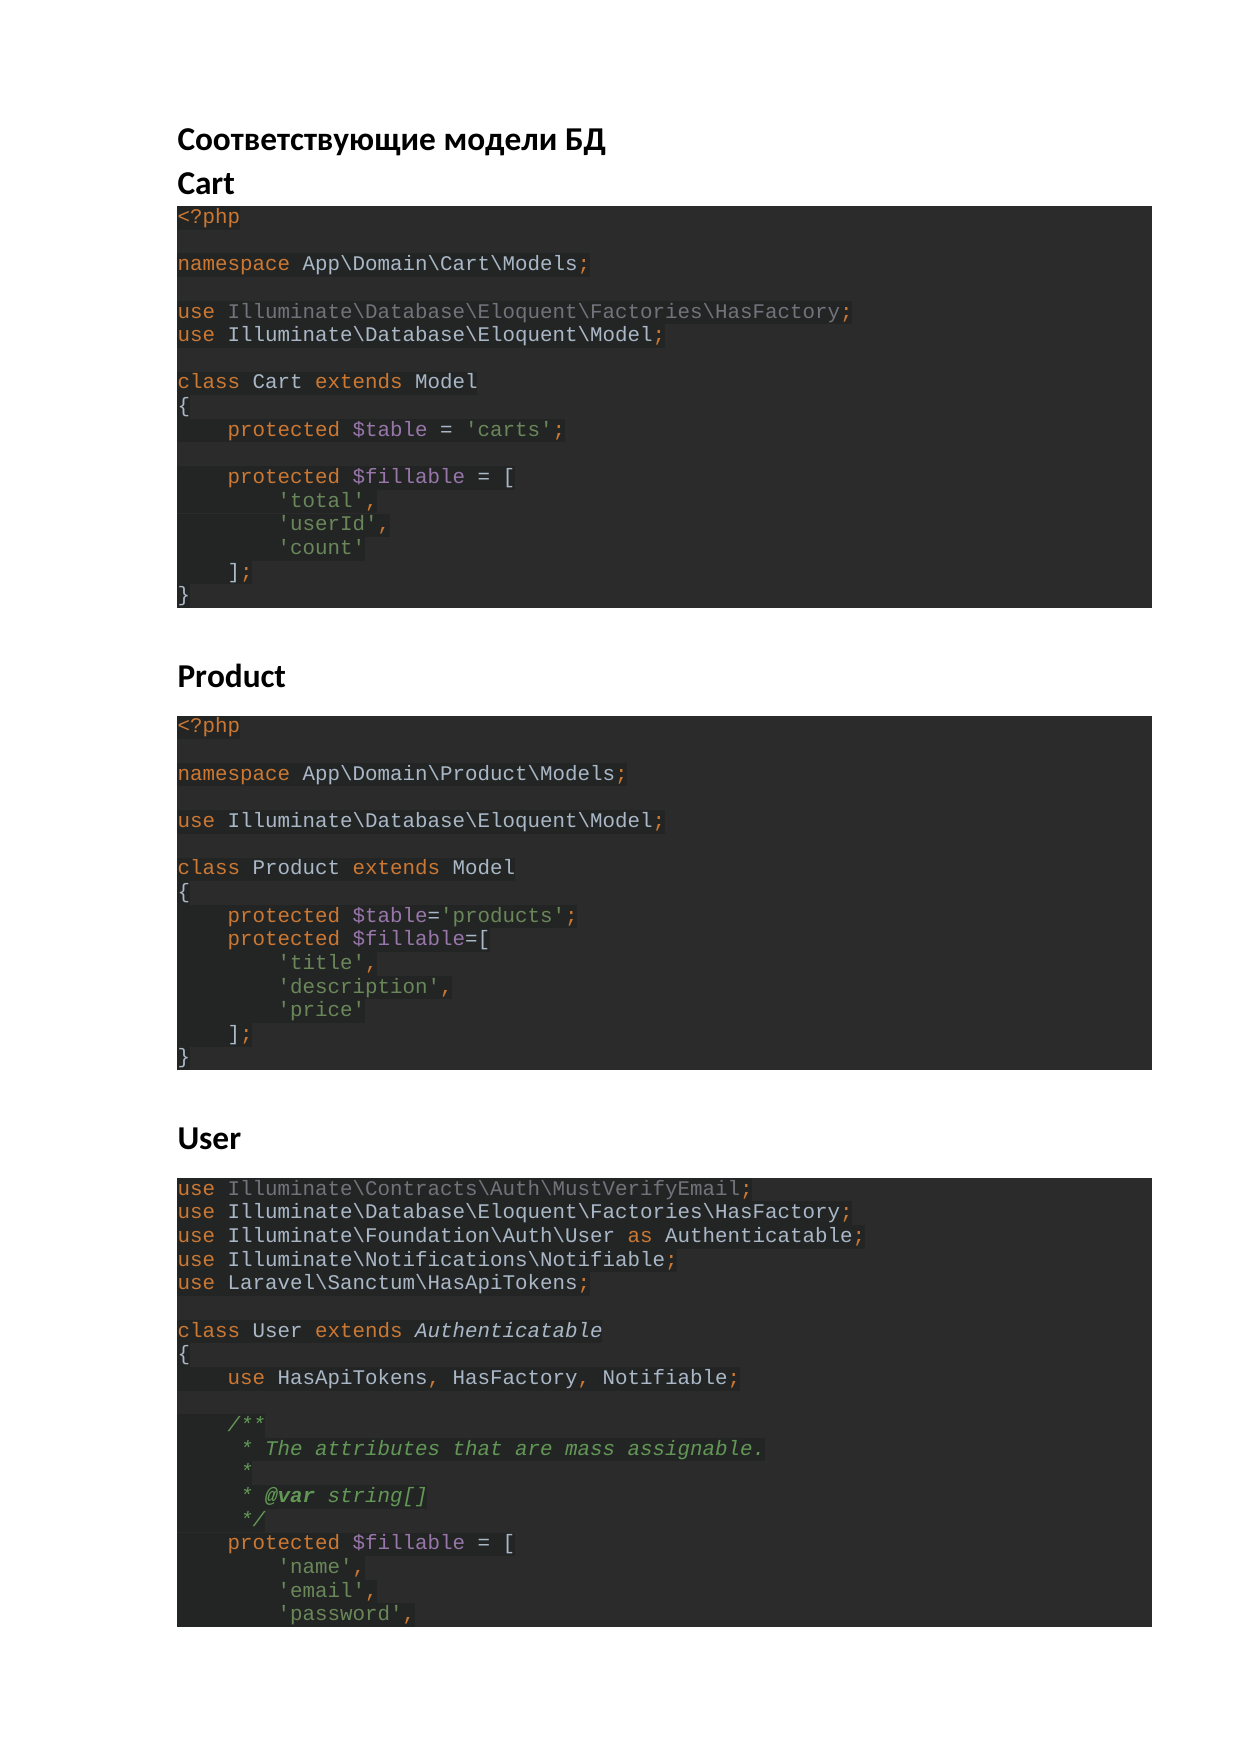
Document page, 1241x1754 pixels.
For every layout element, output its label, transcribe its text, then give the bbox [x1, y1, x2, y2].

text <?php namespace App\Domain\Cart\Models; use Illuminate\Database\Eloquent\Factories\HasFactory; use Illuminate\Database\Eloquent\Model; class Cart extends Model { protected $table = 'carts'; protected $fillable = [ 'total', 'userId', 'count' ]; } [177, 206, 1152, 608]
text <?php namespace App\Domain\Product\Models; use Illuminate\Database\Eloquent\Model; class Product extends Model { protected $table='products'; protected $fillable=[ 'title', 'description', 'price' ]; } [177, 716, 1152, 1070]
text Cart [177, 162, 1152, 203]
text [177, 1178, 1152, 1627]
text Product [177, 655, 1152, 696]
text User [177, 1117, 1152, 1158]
text Соответствующие модели БД [177, 118, 1152, 159]
